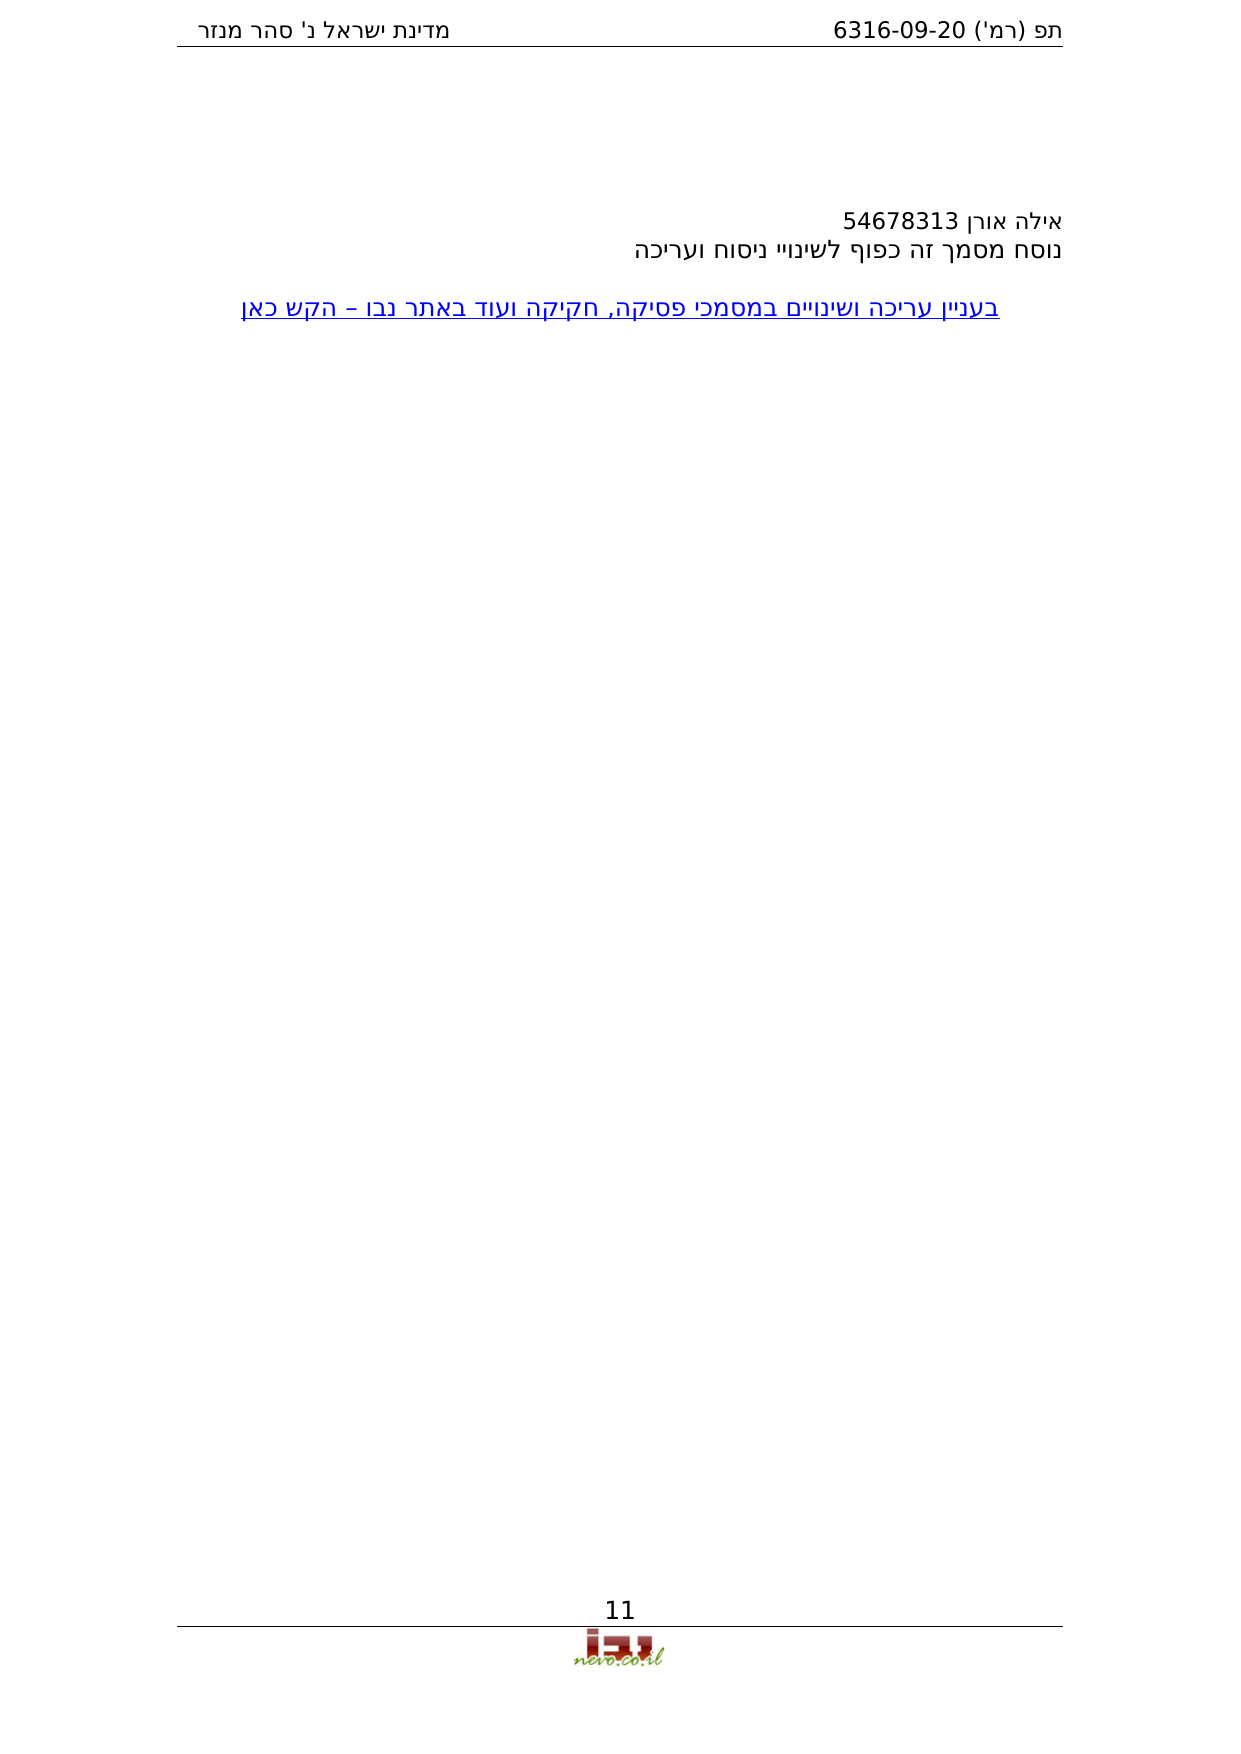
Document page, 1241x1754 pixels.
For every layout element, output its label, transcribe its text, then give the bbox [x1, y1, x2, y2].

text אילה אורן 54678313 [177, 208, 1063, 235]
picture [574, 1628, 666, 1667]
text נוסח מסמך זה כפוף לשינויי ניסוח ועריכה [177, 235, 1063, 264]
text בעניין עריכה ושינויים במסמכי פסיקה, חקיקה ועוד באתר נבו – הקש כאן [177, 293, 1063, 322]
